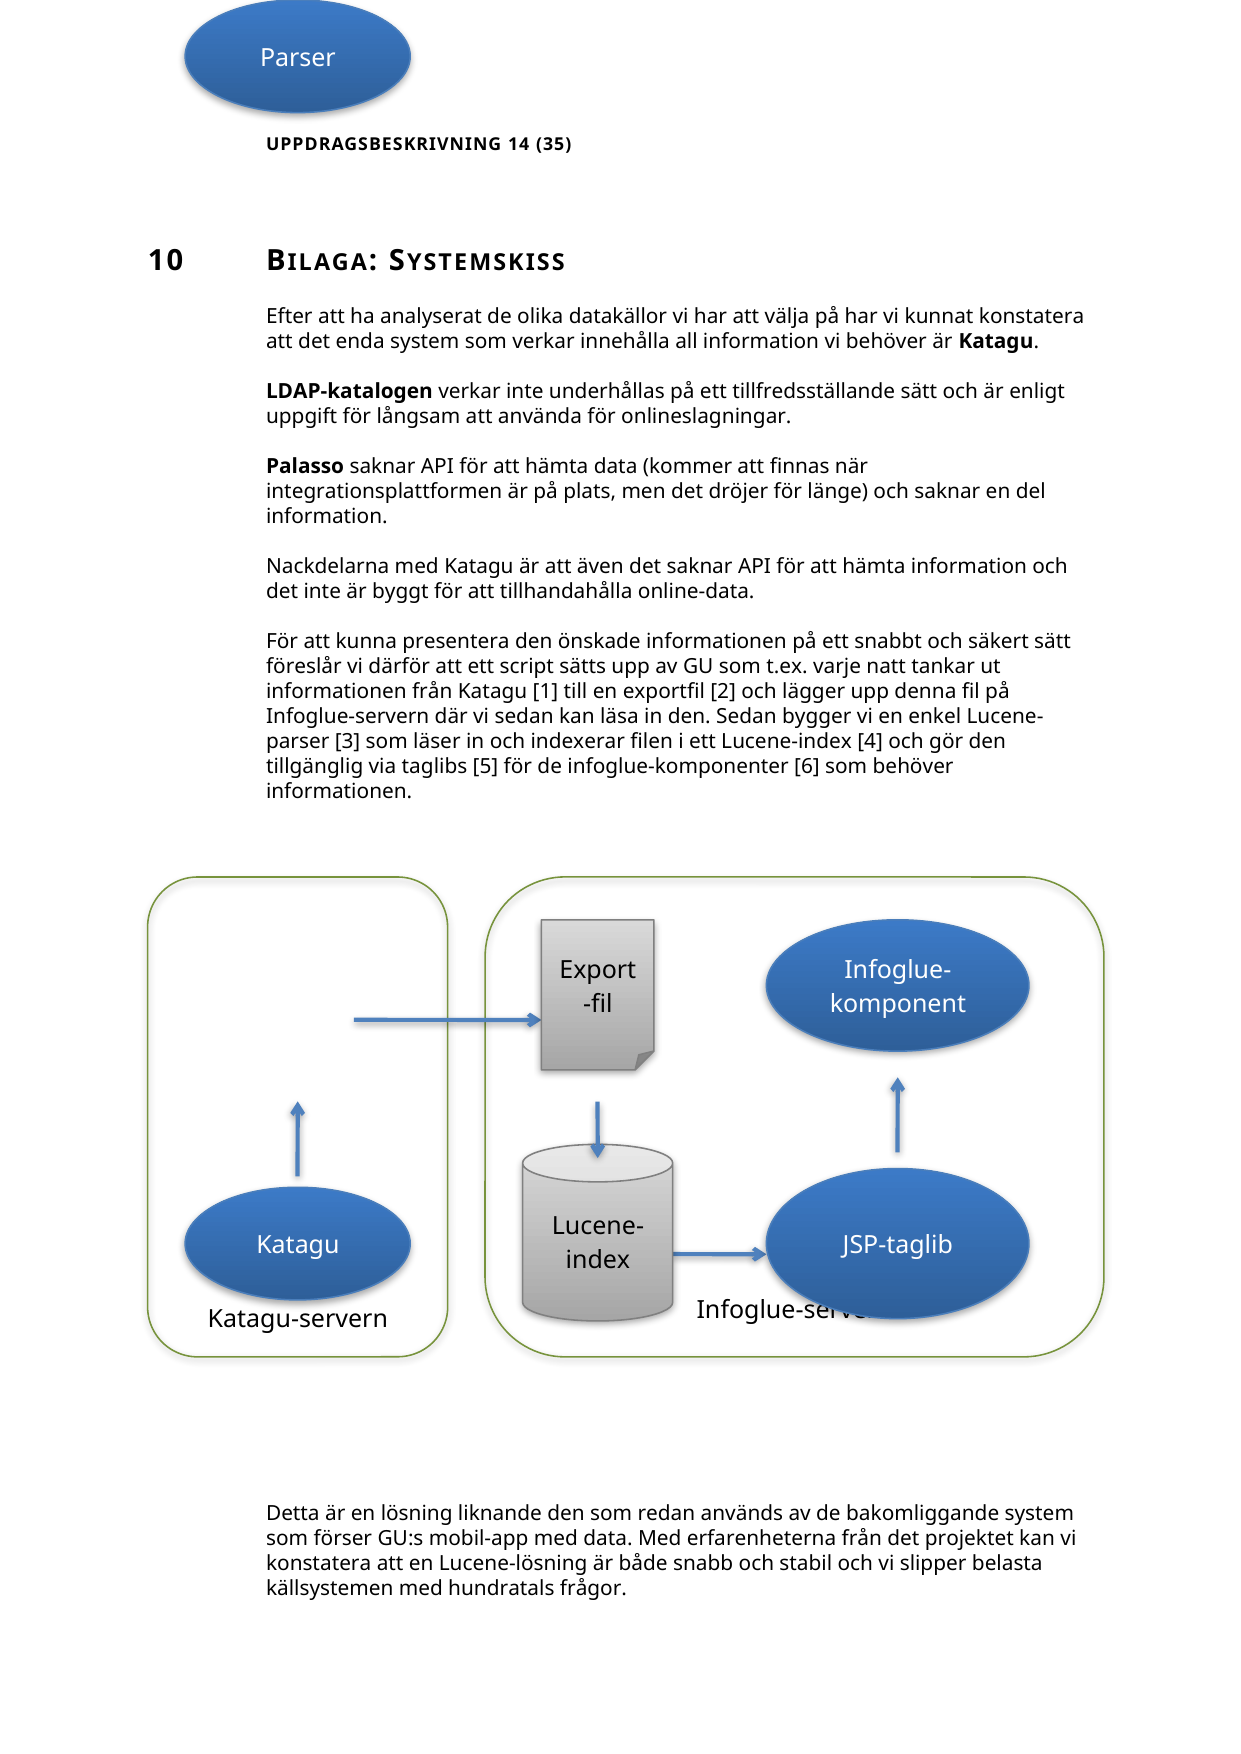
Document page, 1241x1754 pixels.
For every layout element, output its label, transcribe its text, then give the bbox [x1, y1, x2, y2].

text Nackdelarna med Katagu är att även det saknar API för att hämta information och det inte är byggt för att tillhandahålla online-data. [266, 554, 1093, 604]
text Detta är en lösning liknande den som redan används av de bakomliggande system som förser GU:s mobil-app med data. Med erfarenheterna från det projektet kan vi konstatera att en Lucene-lösning är både snabb och stabil och vi slipper belasta källsystemen med hundratals frågor. [266, 1501, 1093, 1601]
text För att kunna presentera den önskade informationen på ett snabbt och säkert sätt föreslår vi därför att ett script sätts upp av GU som t.ex. varje natt tankar ut informationen från Katagu [1] till en exportfil [2] och lägger upp denna fil på Infoglue-servern där vi sedan kan läsa in den. Sedan bygger vi en enkel Lucene-parser [3] som läser in och indexerar filen i ett Lucene-index [4] och gör den tillgänglig via taglibs [5] för de infoglue-komponenter [6] som behöver informationen. [266, 629, 1093, 804]
text LDAP-katalogen verkar inte underhållas på ett tillfredsställande sätt och är enligt uppgift för långsam att använda för onlineslagningar. [266, 379, 1093, 429]
subtitle Bilaga: Systemskiss [148, 239, 1093, 279]
text Efter att ha analyserat de olika datakällor vi har att välja på har vi kunnat konstatera att det enda system som verkar innehålla all information vi behöver är Katagu. [266, 304, 1093, 354]
text Palasso saknar API för att hämta data (kommer att finnas när integrationsplattformen är på plats, men det dröjer för länge) och saknar en del information. [266, 454, 1093, 529]
